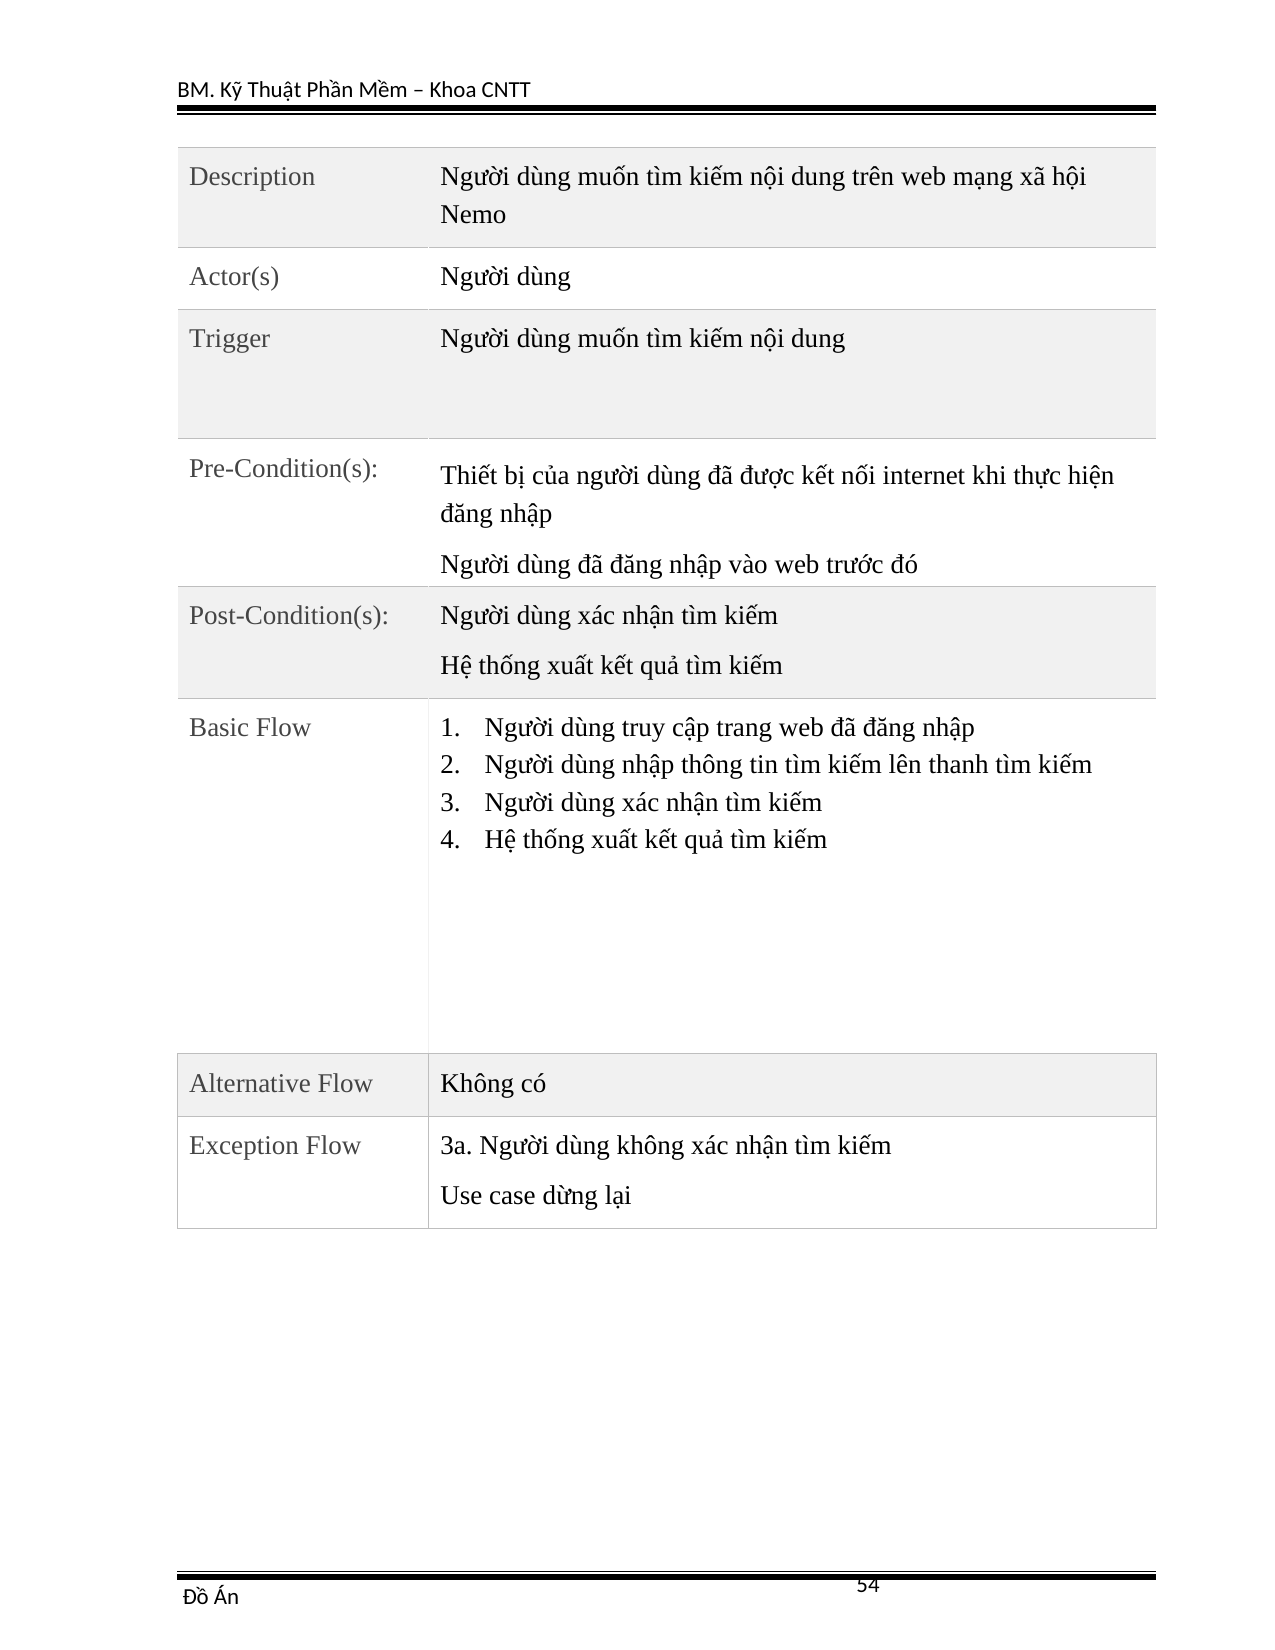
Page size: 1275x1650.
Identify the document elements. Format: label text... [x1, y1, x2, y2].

table_cell Actor(s) [178, 248, 428, 309]
table_cell Trigger [178, 310, 428, 438]
table_cell Pre-Condition(s): [178, 439, 428, 586]
table_cell Không có [429, 1054, 1156, 1116]
table_cell Người dùng [429, 248, 1156, 309]
table_cell Người dùng xác nhận tìm kiếm Hệ thống xuất kết quả tìm kiếm [429, 587, 1156, 698]
table_cell Người dùng truy cập trang web đã đăng nhập Người dùng nhập thông tin tìm kiếm lên thanh tìm kiếm Người dùng xác nhận tìm kiếm Hệ thống xuất kết quả tìm kiếm [429, 699, 1156, 1053]
table_cell Người dùng muốn tìm kiếm nội dung [429, 310, 1156, 438]
table_cell Post-Condition(s): [178, 587, 428, 698]
table_cell 3a. Người dùng không xác nhận tìm kiếm Use case dừng lại [429, 1117, 1156, 1228]
table_cell Người dùng muốn tìm kiếm nội dung trên web mạng xã hội Nemo [429, 148, 1156, 247]
table_cell Alternative Flow [178, 1054, 428, 1116]
table_cell Thiết bị của người dùng đã được kết nối internet khi thực hiện đăng nhập Người dùng đã đăng nhập vào web trước đó [429, 439, 1156, 586]
table_cell Description [178, 148, 428, 247]
table_cell Exception Flow [178, 1117, 428, 1228]
table_cell Basic Flow [178, 699, 428, 1053]
